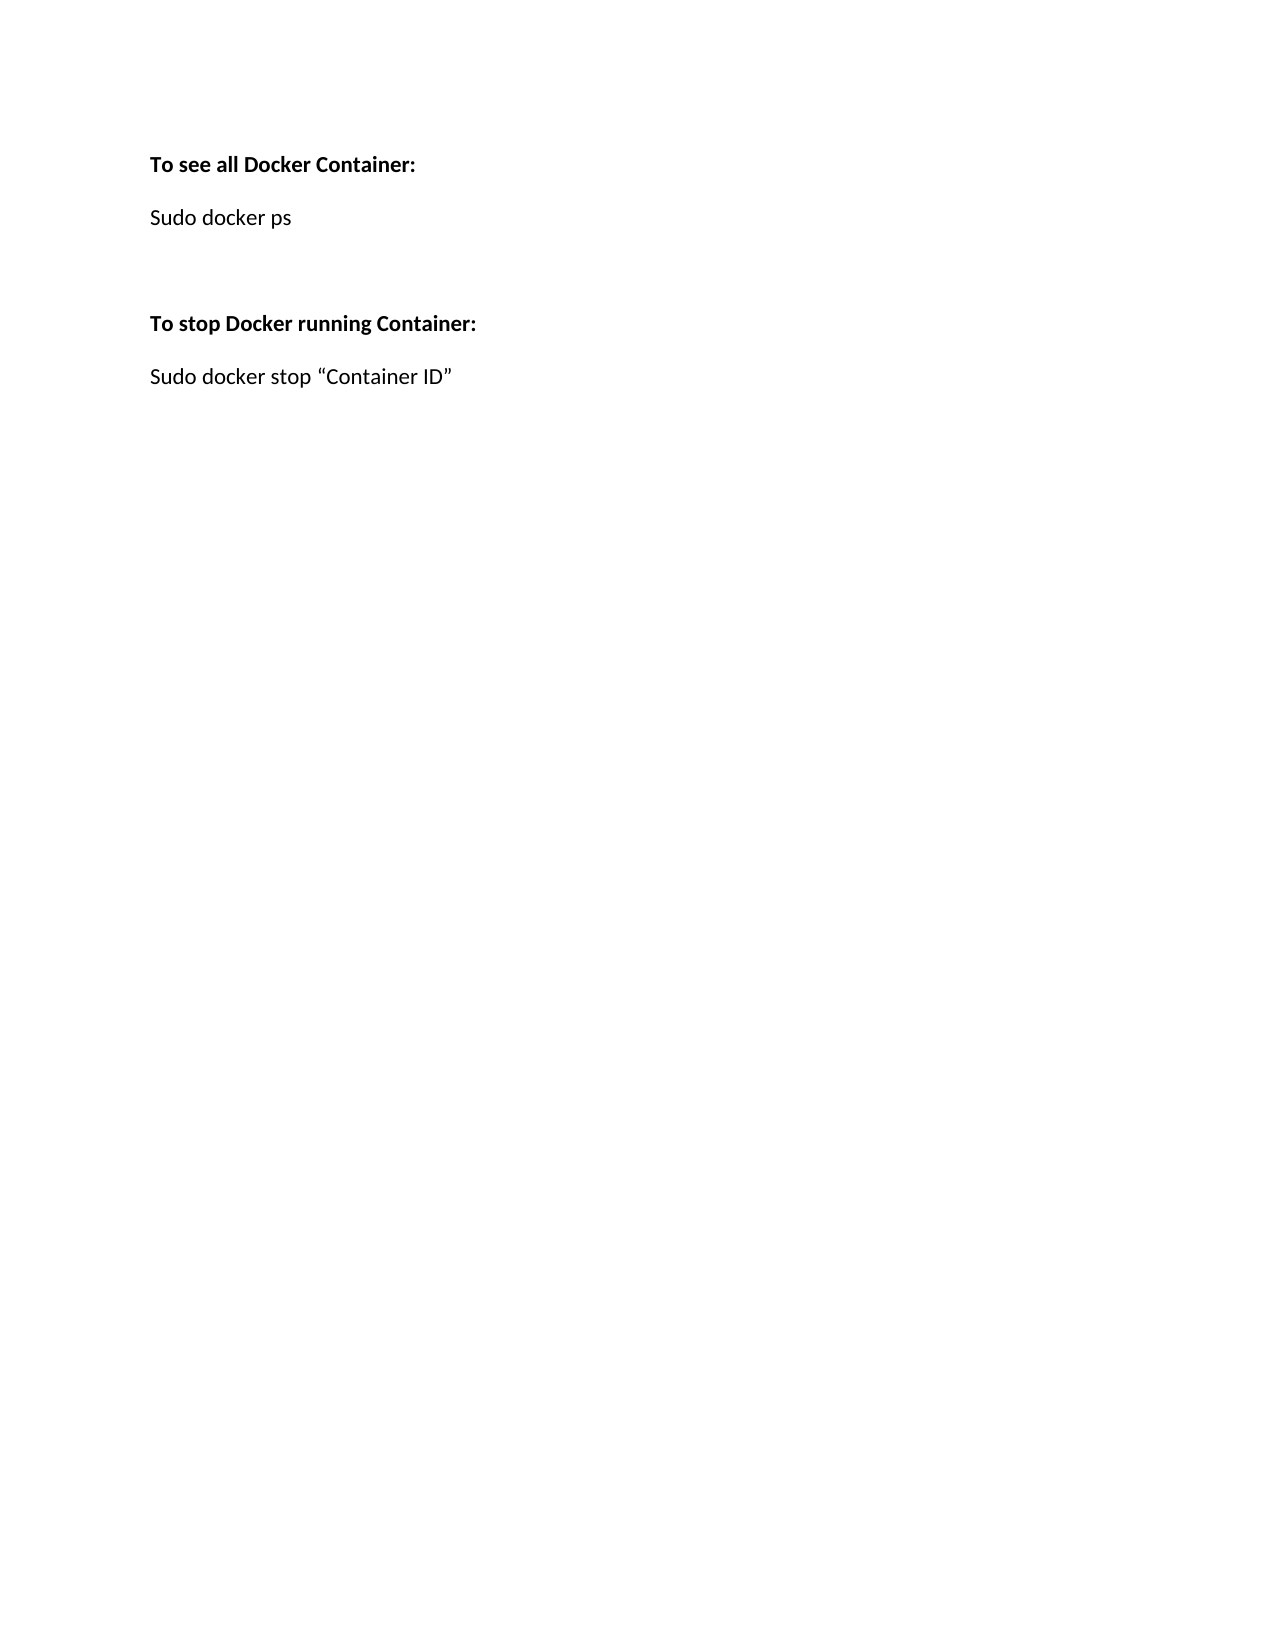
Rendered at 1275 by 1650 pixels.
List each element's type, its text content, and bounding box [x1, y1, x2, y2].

text Sudo docker stop “Container ID” [150, 362, 1125, 390]
text To see all Docker Container: [150, 150, 1125, 178]
text To stop Docker running Container: [150, 309, 1125, 337]
text Sudo docker ps [150, 203, 1125, 231]
